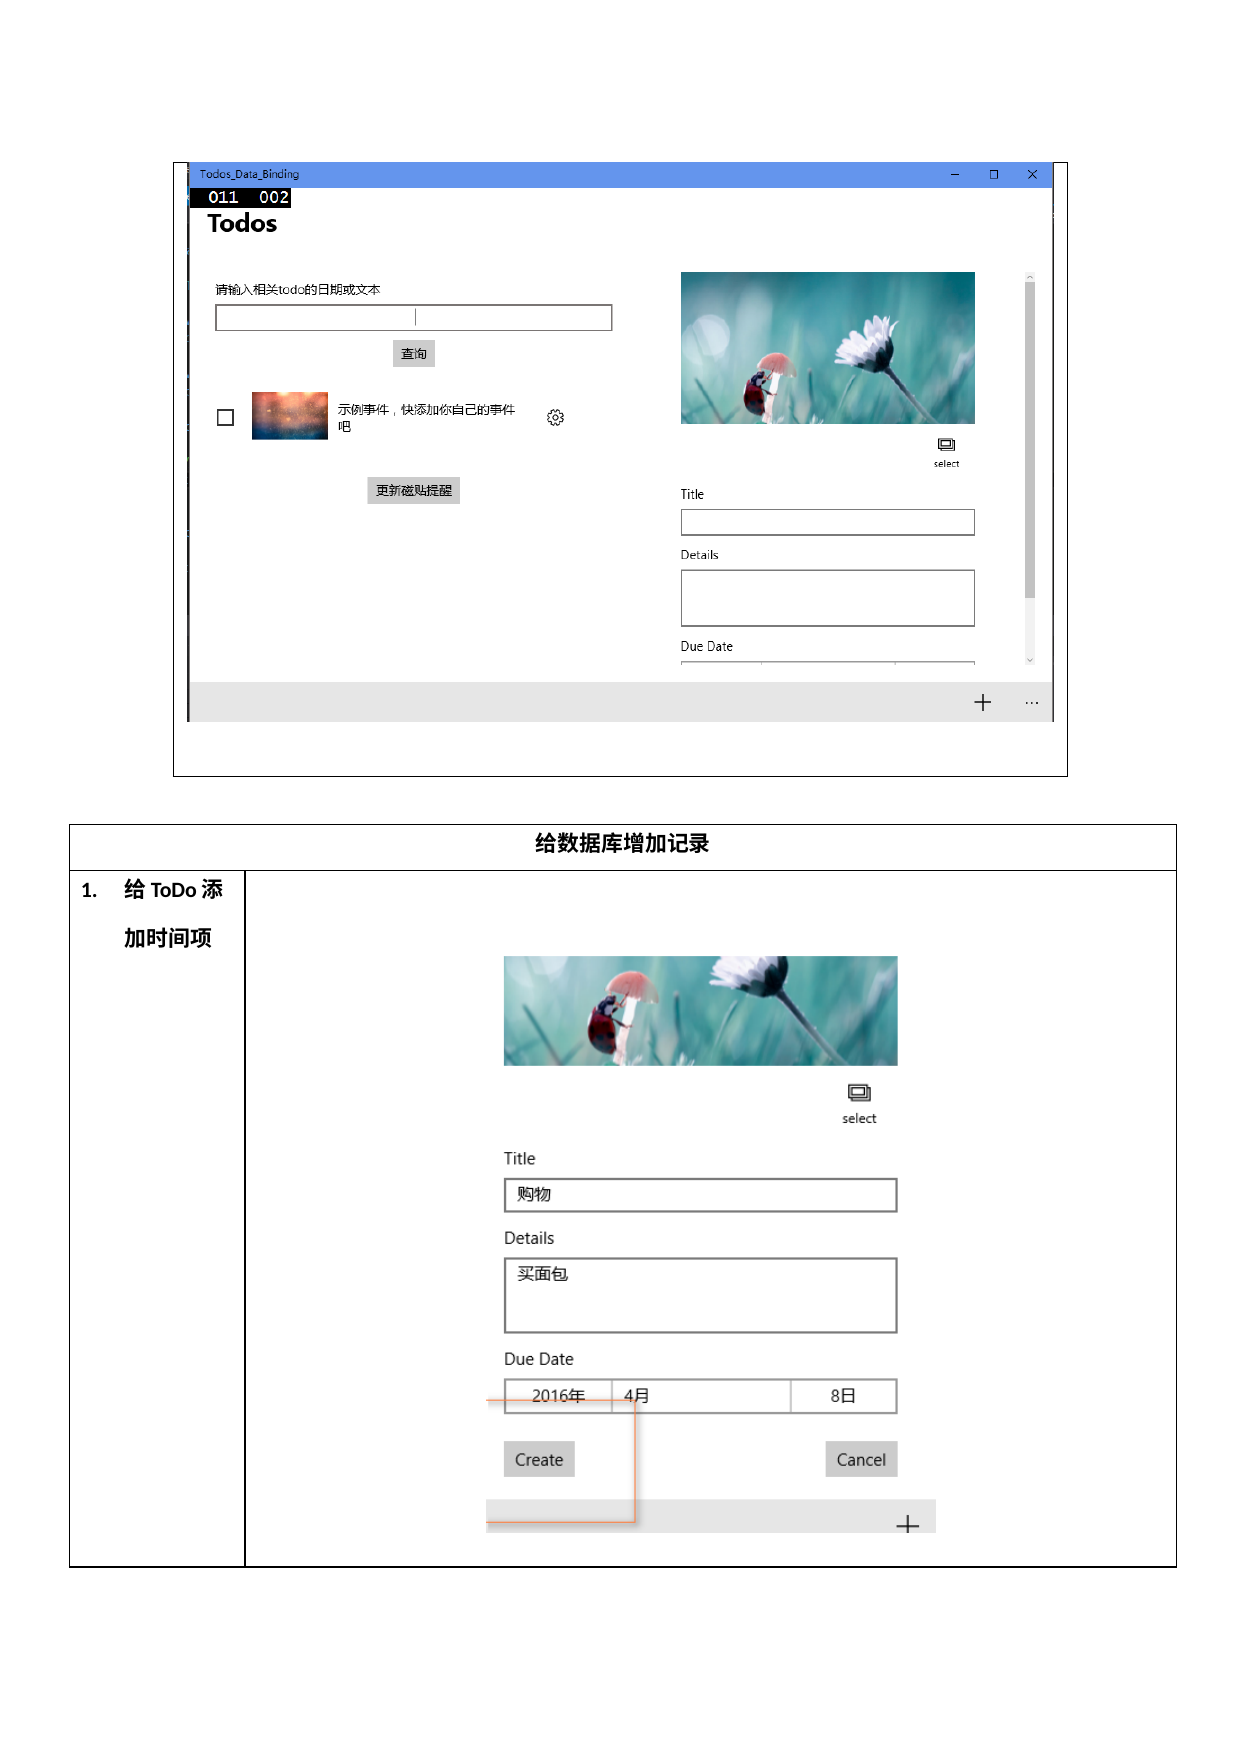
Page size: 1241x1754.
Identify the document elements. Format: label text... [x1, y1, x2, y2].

picture [486, 871, 936, 1533]
table_cell [246, 871, 1176, 1566]
table_cell 给ToDo添加时间项 [70, 871, 244, 1566]
picture [187, 162, 1054, 722]
table_header 给数据库增加记录 [70, 825, 1176, 870]
table_cell [174, 163, 1067, 776]
